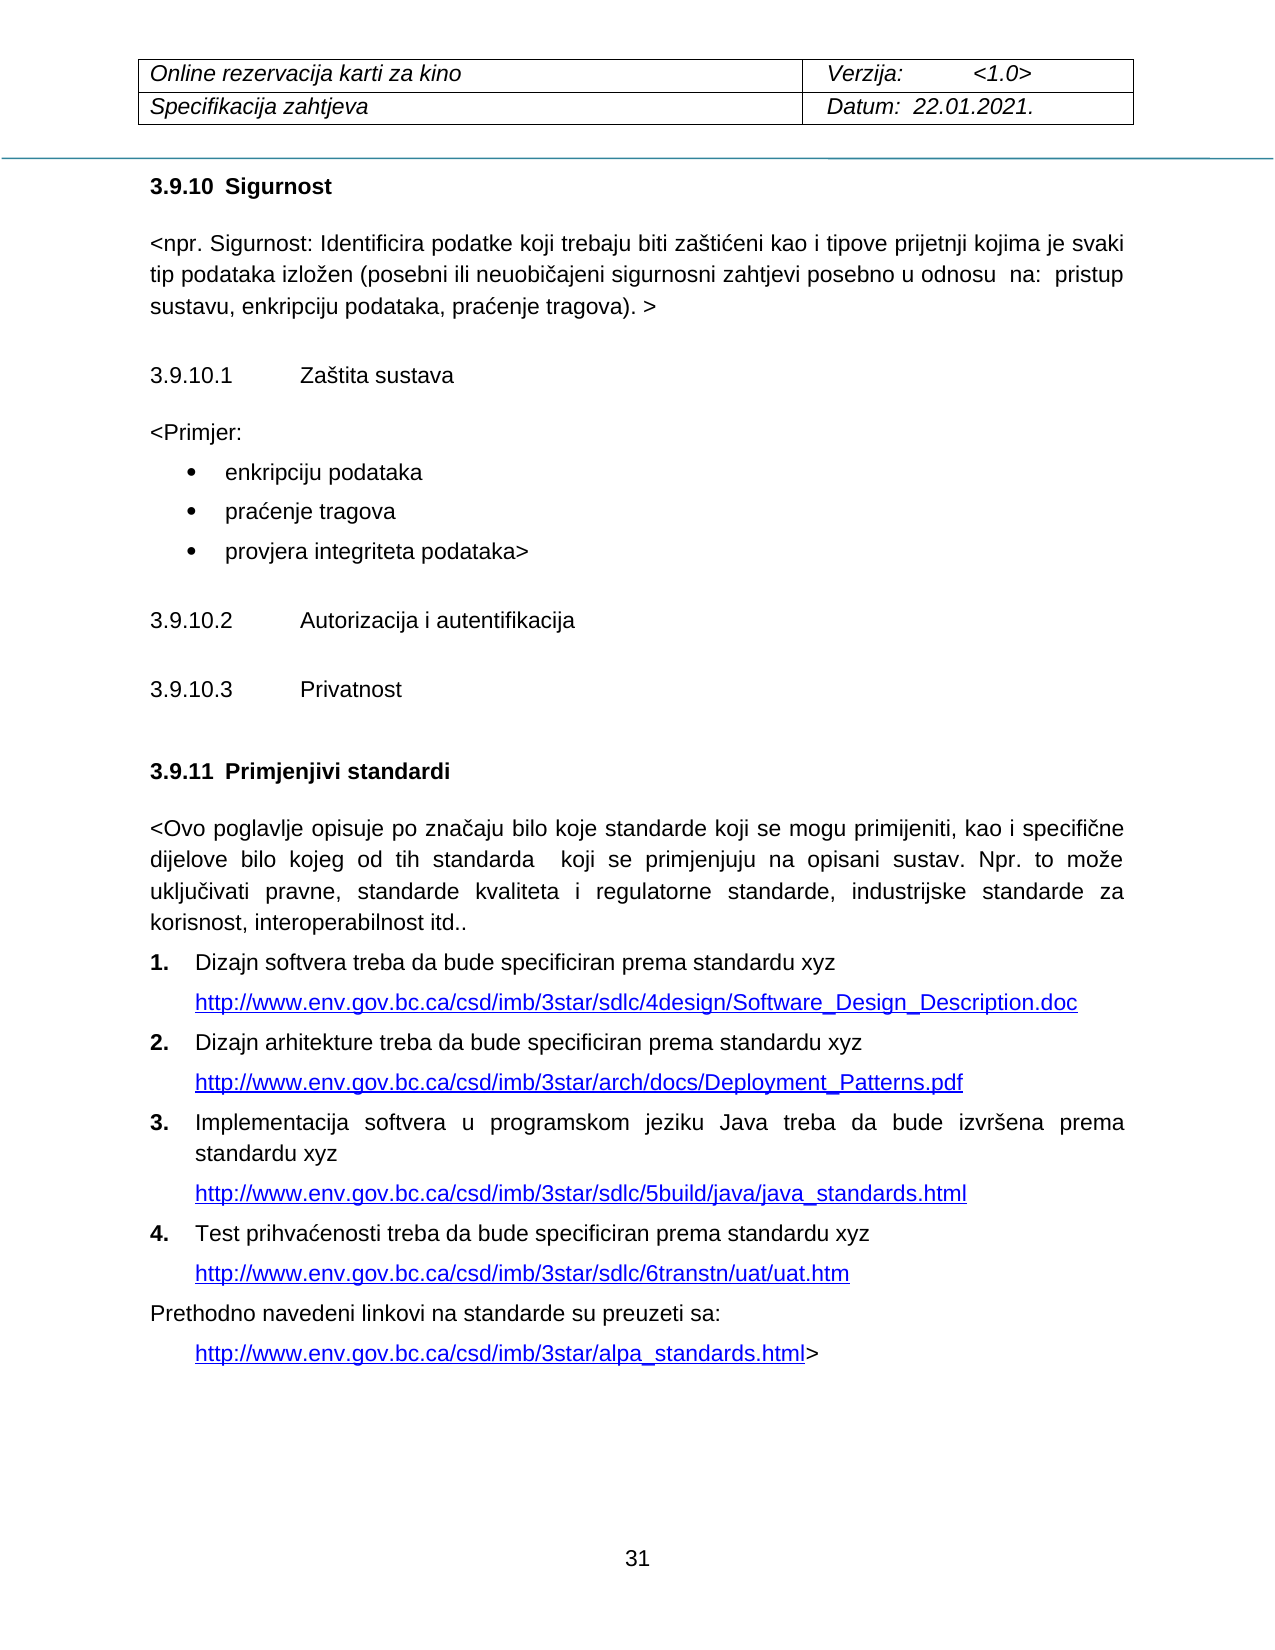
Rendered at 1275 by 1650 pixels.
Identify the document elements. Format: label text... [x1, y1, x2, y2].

list Dizajn arhitekture treba da bude specificiran prema standardu xyz [150, 1029, 1125, 1055]
list enkripciju podataka [187, 458, 1125, 485]
text http://www.env.gov.bc.ca/csd/imb/3star/alpa_standards.html> [150, 1340, 1125, 1366]
text <Primjer: [150, 418, 1125, 445]
list Implementacija softvera u programskom jeziku Java treba da bude izvršena prema standardu xyz [150, 1109, 1125, 1167]
text http://www.env.gov.bc.ca/csd/imb/3star/sdlc/4design/Software_Design_Description.doc [195, 989, 1125, 1015]
list provjera integriteta podataka> [187, 538, 1125, 564]
text http://www.env.gov.bc.ca/csd/imb/3star/sdlc/5build/java/java_standards.html [195, 1180, 1125, 1206]
list praćenje tragova [187, 498, 1125, 525]
subtitle Sigurnost [150, 173, 1125, 199]
text <Ovo poglavlje opisuje po značaju bilo koje standarde koji se mogu primijeniti, kao i specifične dijelove bilo kojeg od tih standarda koji se primjenjuju na opisani sustav. Npr. to može uključivati pravne, standarde kvaliteta i regulatorne standarde, industrijske standarde za korisnost, interoperabilnost itd.. [150, 814, 1125, 936]
list Test prihvaćenosti treba da bude specificiran prema standardu xyz [150, 1220, 1125, 1246]
list Dizajn softvera treba da bude specificiran prema standardu xyz [150, 949, 1125, 975]
subtitle Zaštita sustava [150, 362, 1125, 388]
text http://www.env.gov.bc.ca/csd/imb/3star/sdlc/6transtn/uat/uat.htm [150, 1260, 1125, 1286]
subtitle Privatnost [150, 676, 1125, 703]
text http://www.env.gov.bc.ca/csd/imb/3star/arch/docs/Deployment_Patterns.pdf [195, 1069, 1125, 1095]
subtitle Autorizacija i autentifikacija [150, 607, 1125, 634]
subtitle Primjenjivi standardi [150, 758, 1125, 784]
text Prethodno navedeni linkovi na standarde su preuzeti sa: [150, 1300, 1125, 1326]
text <npr. Sigurnost: Identificira podatke koji trebaju biti zaštićeni kao i tipove prijetnji kojima je svaki tip podataka izložen (posebni ili neuobičajeni sigurnosni zahtjevi posebno u odnosu na: pristup sustavu, enkripciju podataka, praćenje tragova). > [150, 230, 1125, 319]
